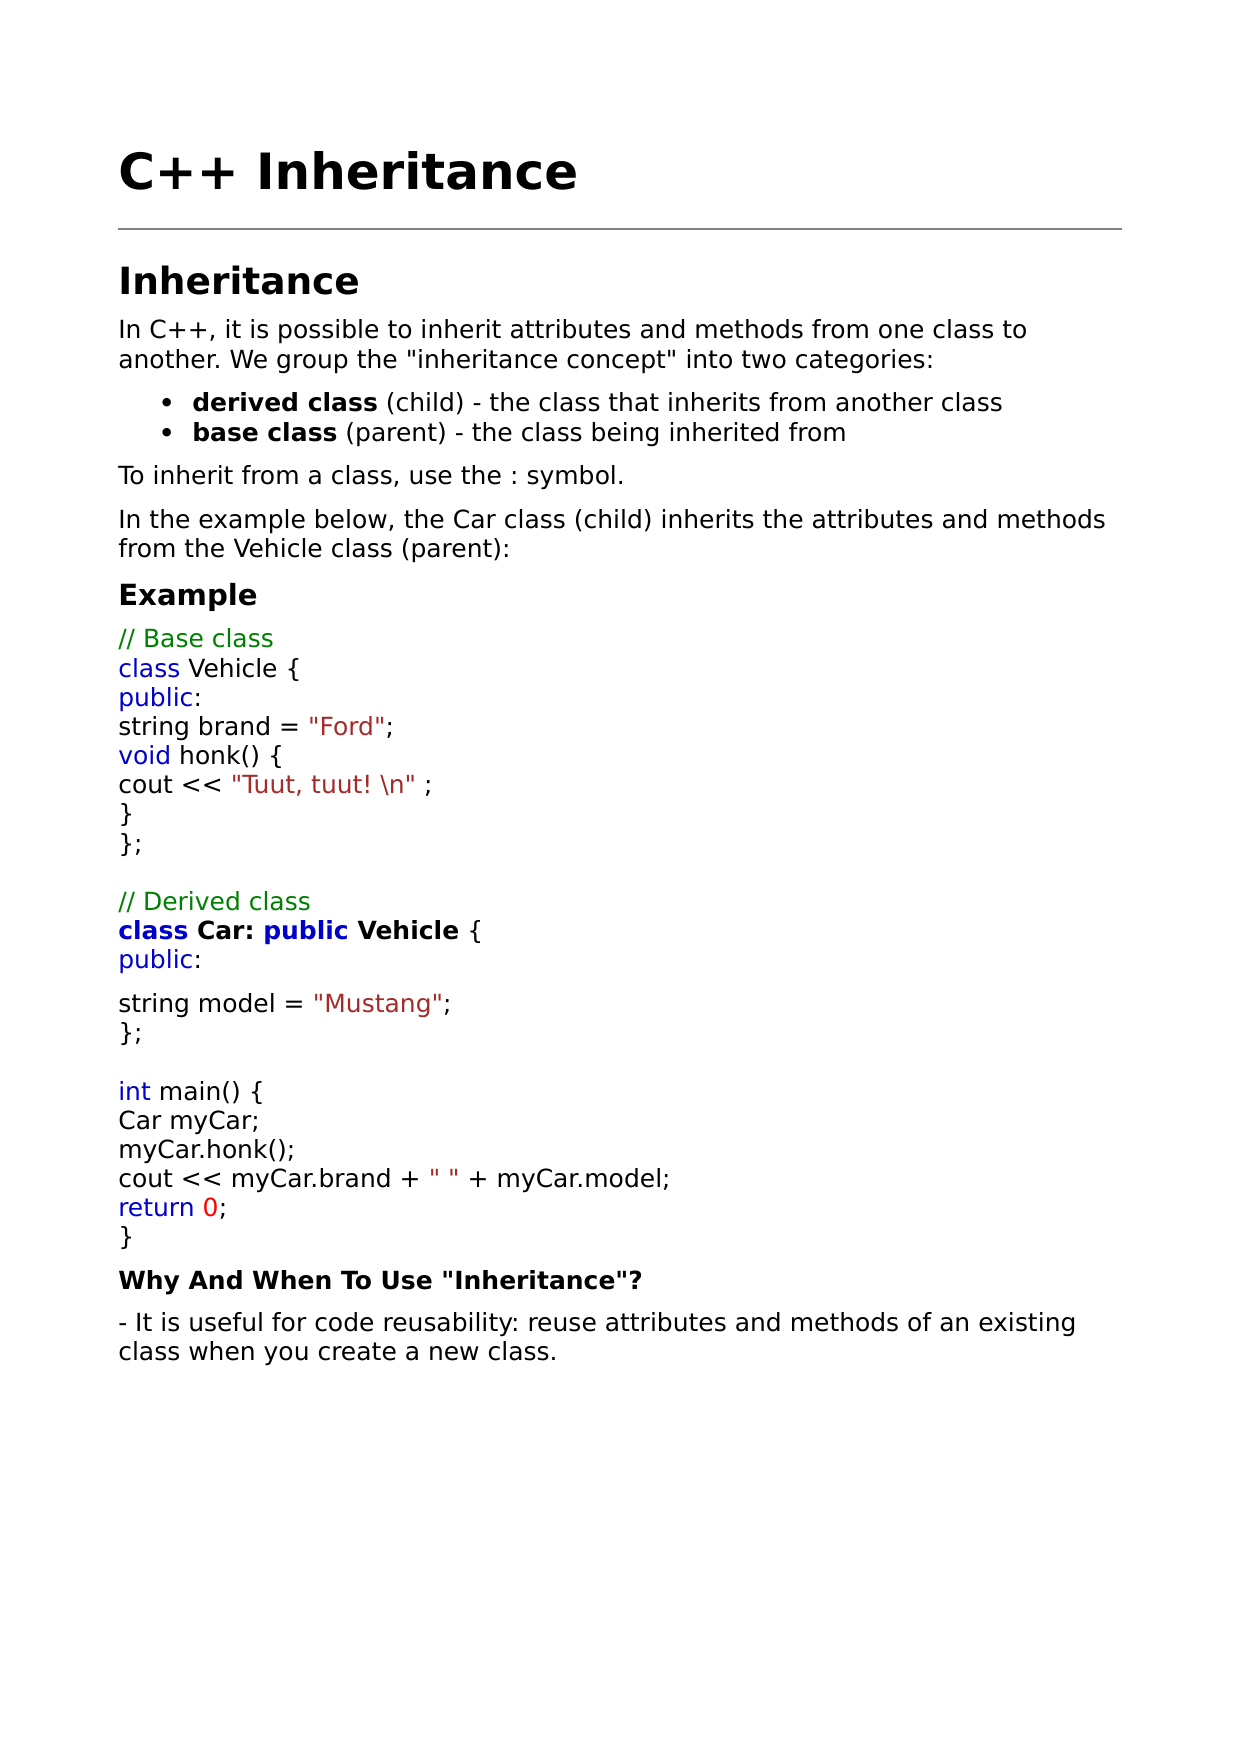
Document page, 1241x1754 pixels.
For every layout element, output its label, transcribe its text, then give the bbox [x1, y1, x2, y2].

text In the example below, the Car class (child) inherits the attributes and methods from the Vehicle class (parent): [118, 505, 1122, 563]
text To inherit from a class, use the : symbol. [118, 461, 1122, 491]
text In C++, it is possible to inherit attributes and methods from one class to another. We group the "inheritance concept" into two categories: [118, 316, 1122, 374]
subtitle Example [118, 578, 1122, 612]
list base class (parent) - the class being inherited from [162, 418, 1122, 447]
subtitle Why And When To Use "Inheritance"? [118, 1266, 1122, 1295]
subtitle C++ Inheritance [118, 143, 1122, 201]
text // Base class class Vehicle { public: string brand = "Ford"; void honk() { cout << "Tuut, tuut! \n" ; } }; // Derived class class Car: public Vehicle { public: [118, 624, 1122, 974]
subtitle Inheritance [118, 259, 1122, 303]
text string model = "Mustang"; }; int main() { Car myCar; myCar.honk(); cout << myCar.brand + " " + myCar.model; return 0; } [118, 989, 1122, 1252]
list derived class (child) - the class that inherits from another class [162, 388, 1122, 418]
text - It is useful for code reusability: reuse attributes and methods of an existing class when you create a new class. [118, 1308, 1122, 1366]
